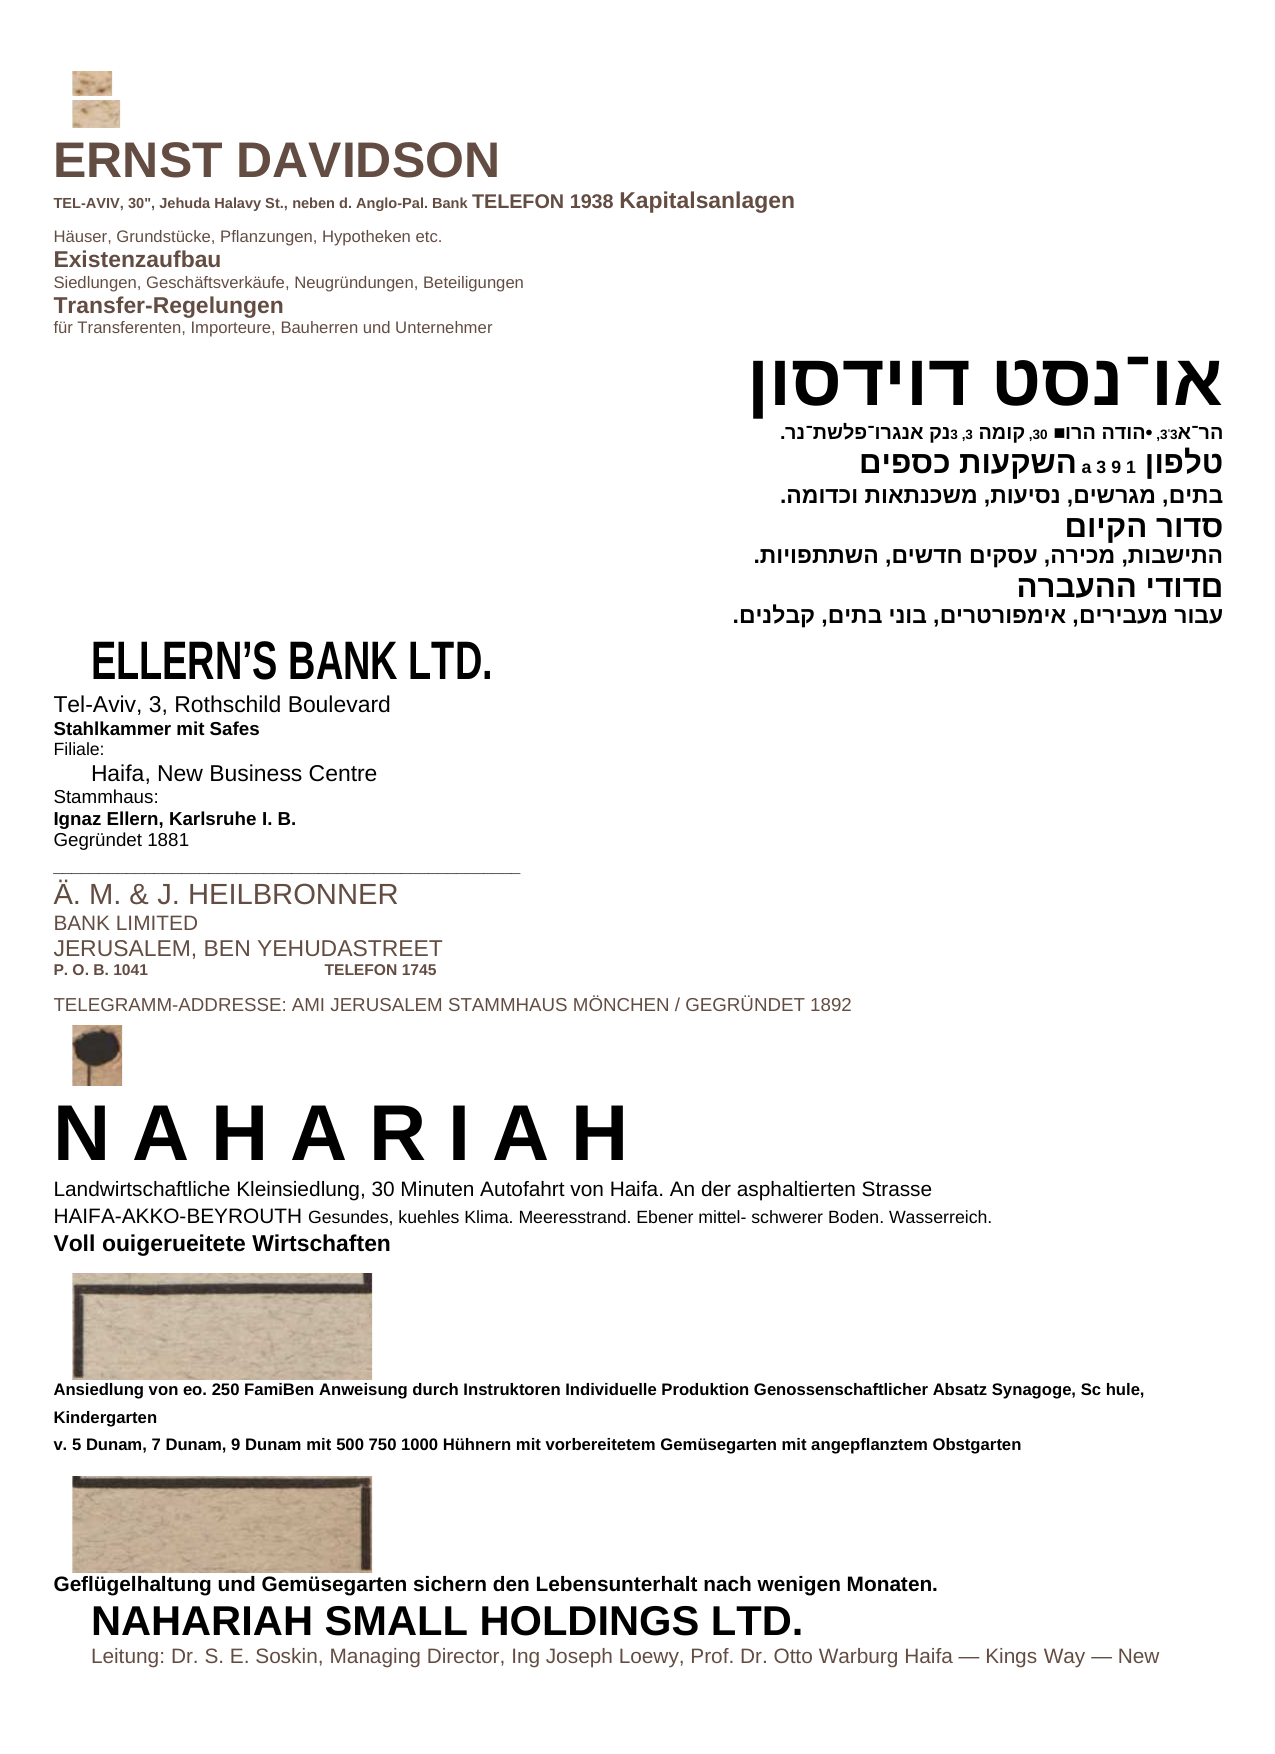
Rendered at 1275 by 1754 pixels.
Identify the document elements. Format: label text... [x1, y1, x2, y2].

text JERUSALEM, BEN YEHUDASTREET [53, 934, 1223, 961]
text ELLERN’S BANK LTD. [53, 629, 1223, 691]
text Haifa, New Business Centre [53, 759, 1223, 786]
text N A H A R I A H [53, 1086, 1223, 1177]
text P. O. B. 1041 TELEFON 1745 [53, 961, 1223, 979]
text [53, 1644, 1223, 1668]
text Häuser, Grundstücke, Pflanzungen, Hypotheken etc. [53, 227, 1223, 246]
text Stammhaus: [53, 786, 1223, 807]
text Ansiedlung von eo. 250 FamiBen Anweisung durch Instruktoren Individuelle Produktion Genossenschaftlicher Absatz Synagoge, Sc hule, Kindergarten [53, 1380, 1223, 1427]
text הר־א3י3, •הודה הרו■ 30, קומה 3, 3נק אנגרו־פלשת־נר. [53, 421, 1223, 444]
text עבור מעבירים, אימפורטרים, בוני בתים, קבלנים. [53, 604, 1223, 629]
text או־נסט דוידסון [53, 337, 1223, 421]
text טלפון 1 9 3 a השקעות כספים [53, 444, 1223, 480]
text Landwirtschaftliche Kleinsiedlung, 30 Minuten Autofahrt von Haifa. An der asphaltierten Strasse [53, 1177, 1223, 1201]
text Gegründet 1881 [53, 829, 1223, 851]
picture [72, 71, 113, 96]
text TELEGRAMM-ADDRESSE: AMI JERUSALEM STAMMHAUS MÖNCHEN / GEGRÜNDET 1892 [53, 993, 1223, 1015]
text Ä. M. & J. HEILBRONNER [53, 877, 1223, 911]
picture [72, 1025, 123, 1086]
text התישבות, מכירה, עסקים חדשים, השתתפויות. [53, 544, 1223, 568]
picture [72, 1476, 373, 1573]
text Ignaz Ellern, Karlsruhe I. B. [53, 807, 1223, 829]
text Stahlkammer mit Safes [53, 718, 1223, 739]
text Filiale: [53, 739, 1223, 759]
picture [72, 1273, 373, 1380]
text NAHARIAH SMALL HOLDINGS LTD. [53, 1596, 1223, 1644]
text ERNST DAVIDSON [53, 130, 1223, 187]
text בתים, מגרשים, נסיעות, משכנתאות וכדומה. [53, 483, 1223, 508]
text סדור הקיום [53, 508, 1223, 544]
text HAIFA-AKKO-BEYROUTH Gesundes, kuehles Klima. Meeresstrand. Ebener mittel- schwerer Boden. Wasserreich. [53, 1204, 1223, 1228]
text Voll ouigerueitete Wirtschaften [53, 1230, 1223, 1256]
text Geflügelhaltung und Gemüsegarten sichern den Lebensunterhalt nach wenigen Monaten. [53, 1572, 1223, 1596]
text Existenzaufbau [53, 246, 1223, 272]
text v. 5 Dunam, 7 Dunam, 9 Dunam mit 500 750 1000 Hühnern mit vorbereitetem Gemüsegarten mit angepflanztem Obstgarten [53, 1435, 1223, 1454]
text Siedlungen, Geschäftsverkäufe, Neugründungen, Beteiligungen [53, 272, 1223, 292]
text Tel-Aviv, 3, Rothschild Boulevard [53, 691, 1223, 718]
text םדודי ההעברה [53, 568, 1223, 604]
text für Transferenten, Importeure, Bauherren und Unternehmer [53, 318, 1223, 337]
picture [72, 100, 121, 128]
text Transfer-Regelungen [53, 292, 1223, 318]
text BANK LIMITED [53, 911, 1223, 934]
text TEL-AVIV, 30", Jehuda Halavy St., neben d. Anglo-Pal. Bank TELEFON 1938 Kapitalsanlagen [53, 187, 1223, 214]
